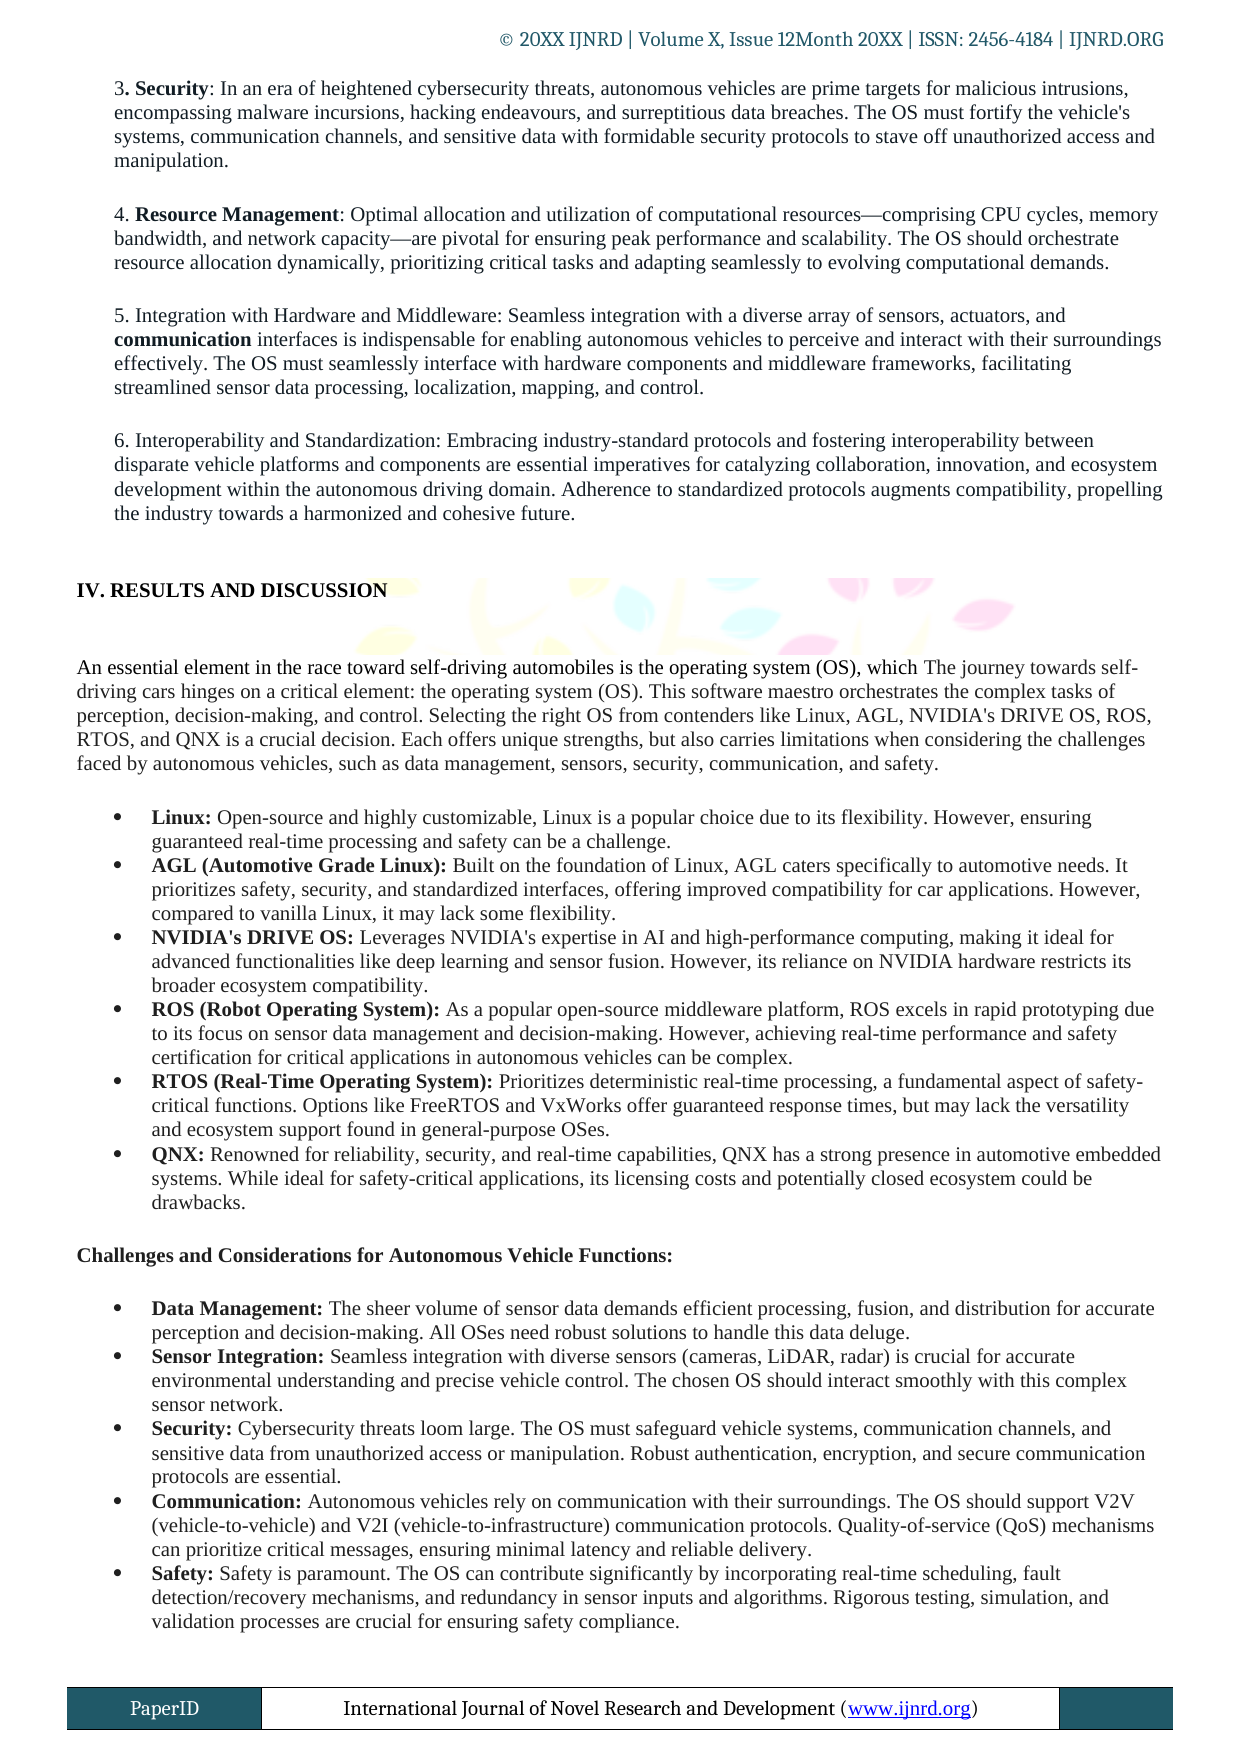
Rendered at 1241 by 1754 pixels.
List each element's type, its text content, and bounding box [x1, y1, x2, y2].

text Challenges and Considerations for Autonomous Vehicle Functions: [76, 1243, 1164, 1267]
list NVIDIA's DRIVE OS: Leverages NVIDIA's expertise in AI and high-performance computing, making it ideal for advanced functionalities like deep learning and sensor fusion. However, its reliance on NVIDIA hardware restricts its broader ecosystem compatibility. [114, 925, 1164, 997]
list Data Management: The sheer volume of sensor data demands efficient processing, fusion, and distribution for accurate perception and decision-making. All OSes need robust solutions to handle this data deluge. [114, 1296, 1164, 1344]
list QNX: Renowned for reliability, security, and real-time capabilities, QNX has a strong presence in automotive embedded systems. While ideal for safety-critical applications, its licensing costs and potentially closed ecosystem could be drawbacks. [114, 1141, 1164, 1214]
text 5. Integration with Hardware and Middleware: Seamless integration with a diverse array of sensors, actuators, and communication interfaces is indispensable for enabling autonomous vehicles to perceive and interact with their surroundings effectively. The OS must seamlessly interface with hardware components and middleware frameworks, facilitating streamlined sensor data processing, localization, mapping, and control. [114, 303, 1164, 399]
list Safety: Safety is paramount. The OS can contribute significantly by incorporating real-time scheduling, fault detection/recovery mechanisms, and redundancy in sensor inputs and algorithms. Rigorous testing, simulation, and validation processes are crucial for ensuring safety compliance. [114, 1561, 1164, 1633]
text An essential element in the race toward self-driving automobiles is the operating system (OS), which The journey towards self-driving cars hinges on a critical element: the operating system (OS). This software maestro orchestrates the complex tasks of perception, decision-making, and control. Selecting the right OS from contenders like Linux, AGL, NVIDIA's DRIVE OS, ROS, RTOS, and QNX is a crucial decision. Each offers unique strengths, but also carries limitations when considering the challenges faced by autonomous vehicles, such as data management, sensors, security, communication, and safety. [76, 655, 1164, 775]
text 3. Security: In an era of heightened cybersecurity threats, autonomous vehicles are prime targets for malicious intrusions, encompassing malware incursions, hacking endeavours, and surreptitious data breaches. The OS must fortify the vehicle's systems, communication channels, and sensitive data with formidable security protocols to stave off unauthorized access and manipulation. [114, 76, 1164, 172]
list Security: Cybersecurity threats loom large. The OS must safeguard vehicle systems, communication channels, and sensitive data from unauthorized access or manipulation. Robust authentication, encryption, and secure communication protocols are essential. [114, 1416, 1164, 1488]
list Communication: Autonomous vehicles rely on communication with their surroundings. The OS should support V2V (vehicle-to-vehicle) and V2I (vehicle-to-infrastructure) communication protocols. Quality-of-service (QoS) mechanisms can prioritize critical messages, ensuring minimal latency and reliable delivery. [114, 1488, 1164, 1561]
text IV. RESULTS AND DISCUSSION [76, 578, 1164, 602]
list Linux: Open-source and highly customizable, Linux is a popular choice due to its flexibility. However, ensuring guaranteed real-time processing and safety can be a challenge. [114, 804, 1164, 853]
list RTOS (Real-Time Operating System): Prioritizes deterministic real-time processing, a fundamental aspect of safety-critical functions. Options like FreeRTOS and VxWorks offer guaranteed response times, but may lack the versatility and ecosystem support found in general-purpose OSes. [114, 1069, 1164, 1141]
text 4. Resource Management: Optimal allocation and utilization of computational resources—comprising CPU cycles, memory bandwidth, and network capacity—are pivotal for ensuring peak performance and scalability. The OS should orchestrate resource allocation dynamically, prioritizing critical tasks and adapting seamlessly to evolving computational demands. [114, 202, 1164, 274]
list AGL (Automotive Grade Linux): Built on the foundation of Linux, AGL caters specifically to automotive needs. It prioritizes safety, security, and standardized interfaces, offering improved compatibility for car applications. However, compared to vanilla Linux, it may lack some flexibility. [114, 853, 1164, 925]
text 6. Interoperability and Standardization: Embracing industry-standard protocols and fostering interoperability between disparate vehicle platforms and components are essential imperatives for catalyzing collaboration, innovation, and ecosystem development within the autonomous driving domain. Adherence to standardized protocols augments compatibility, propelling the industry towards a harmonized and cohesive future. [114, 428, 1164, 524]
list ROS (Robot Operating System): As a popular open-source middleware platform, ROS excels in rapid prototyping due to its focus on sensor data management and decision-making. However, achieving real-time performance and safety certification for critical applications in autonomous vehicles can be complex. [114, 997, 1164, 1069]
list Sensor Integration: Seamless integration with diverse sensors (cameras, LiDAR, radar) is crucial for accurate environmental understanding and precise vehicle control. The chosen OS should interact smoothly with this complex sensor network. [114, 1344, 1164, 1416]
